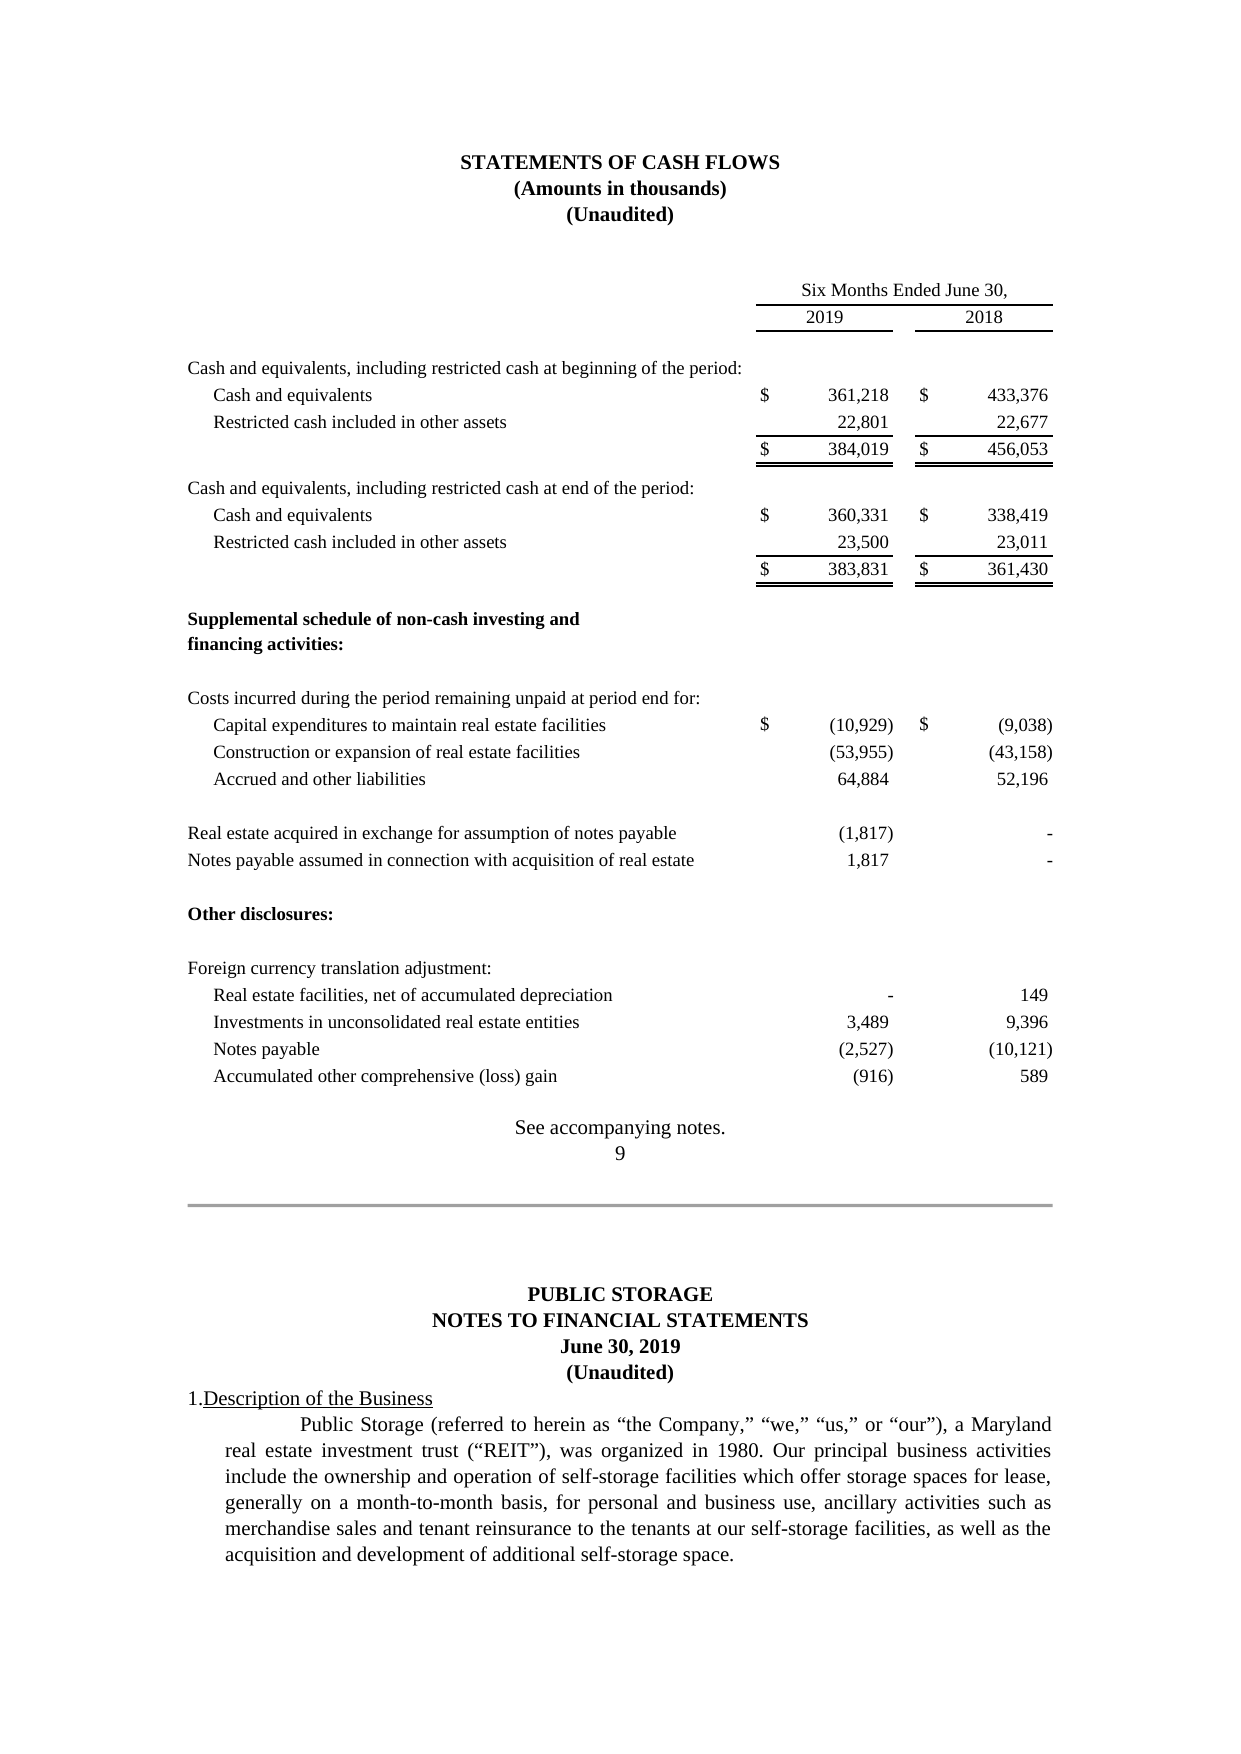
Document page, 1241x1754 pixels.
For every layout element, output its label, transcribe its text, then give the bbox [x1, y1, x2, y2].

text 9 [187, 1141, 1053, 1164]
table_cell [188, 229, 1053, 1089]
text Public Storage (referred to herein as “the Company,” “we,” “us,” or “our”), a Maryland real estate investment trust (“REIT”), was organized in 1980. Our principal business activities include the ownership and operation of self-storage facilities which offer storage spaces for lease, generally on a month-to-month basis, for personal and business use, ancillary activities such as merchandise sales and tenant reinsurance to the tenants at our self-storage facilities, as well as the acquisition and development of additional self-storage space. [225, 1412, 1053, 1566]
text (Amounts in thousands) [187, 176, 1053, 200]
text See accompanying notes. [187, 1114, 1053, 1139]
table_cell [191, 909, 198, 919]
text STATEMENTS OF CASH FLOWS [187, 150, 1053, 174]
text 1.Description of the Business [187, 1386, 1053, 1410]
text NOTES TO FINANCIAL STATEMENTS [187, 1308, 1053, 1332]
text June 30, 2019 [187, 1334, 1053, 1358]
text (Unaudited) [187, 1360, 1053, 1384]
text PUBLIC STORAGE [187, 1282, 1053, 1306]
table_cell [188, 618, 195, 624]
text (Unaudited) [187, 202, 1053, 226]
